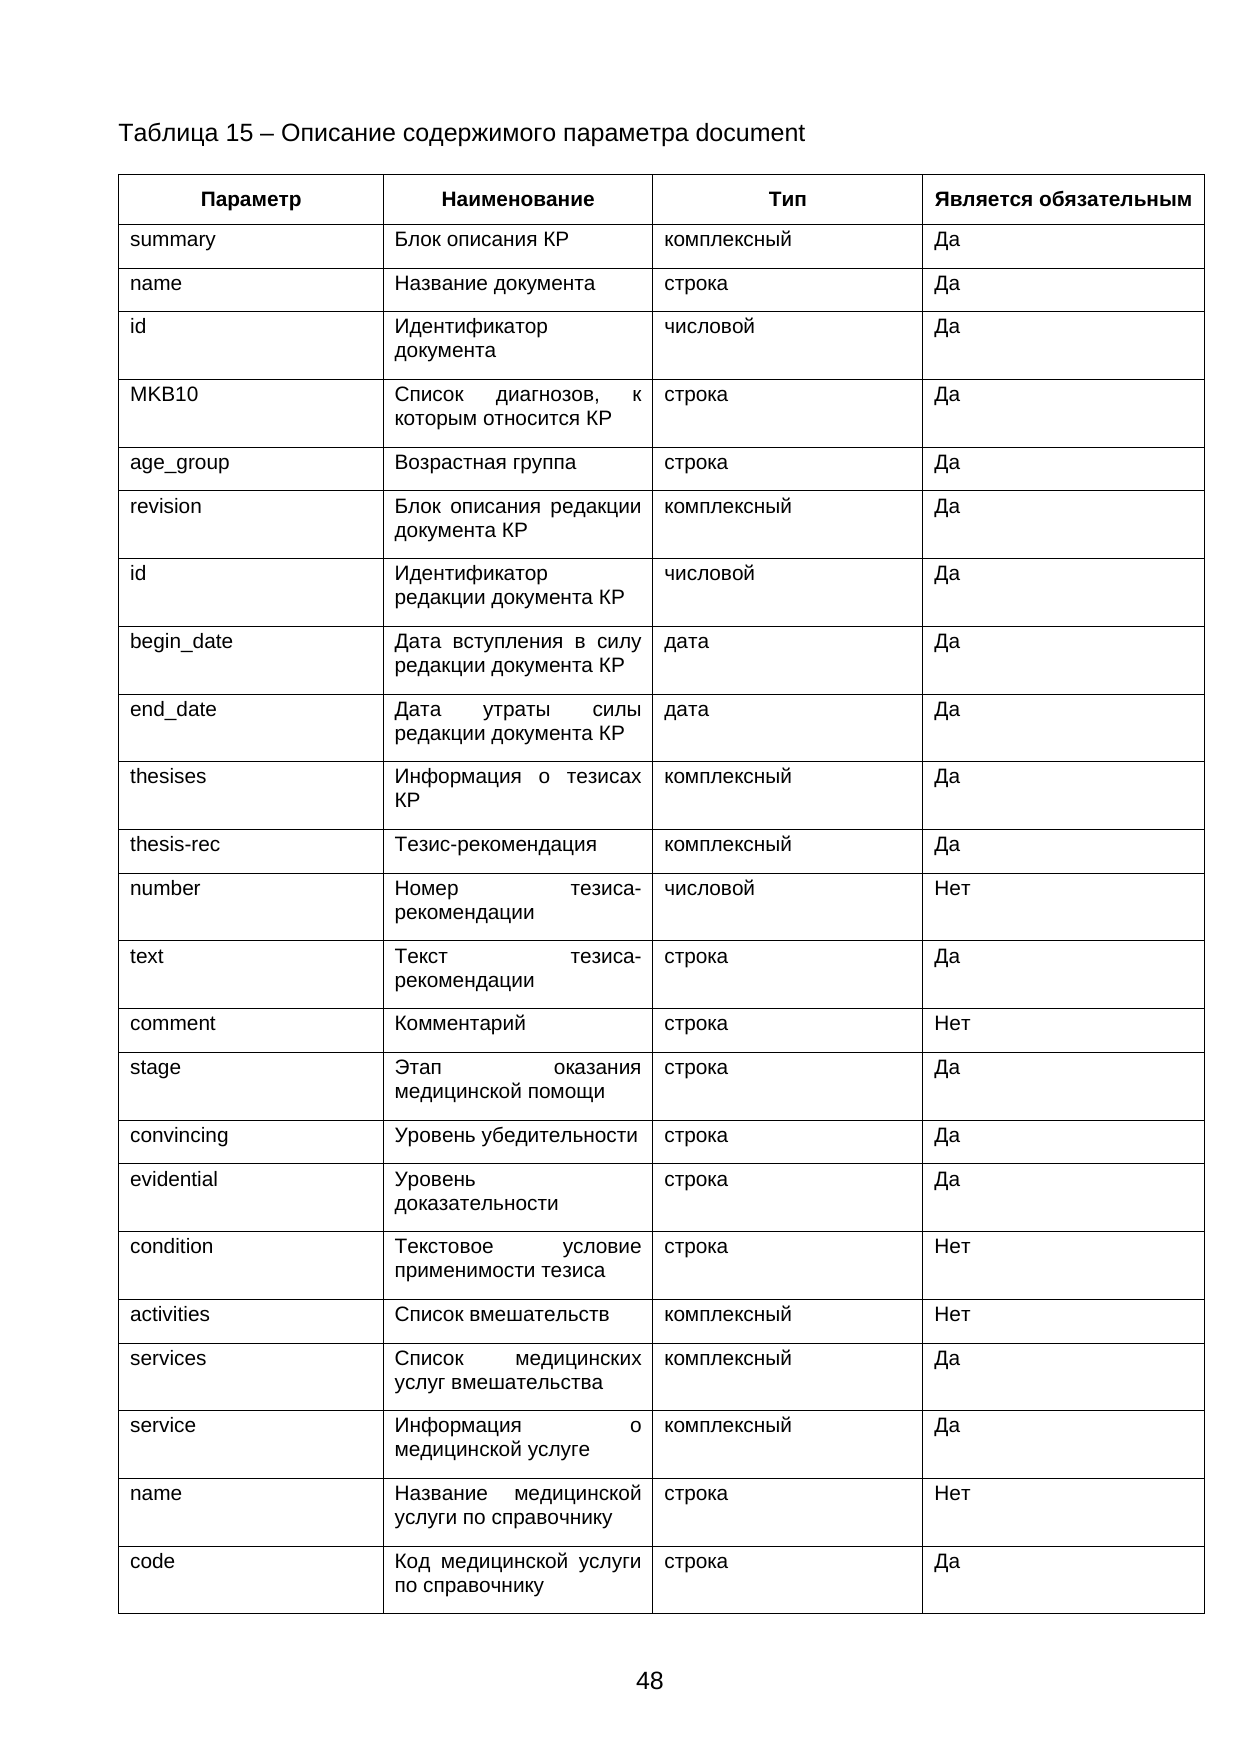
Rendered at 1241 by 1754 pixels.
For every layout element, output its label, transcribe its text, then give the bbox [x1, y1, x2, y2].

table_cell Да [923, 830, 1204, 873]
table_cell Да [923, 627, 1204, 693]
table_cell комплексный [653, 225, 922, 267]
table_cell comment [119, 1009, 383, 1052]
table_cell Список диагнозов, к которым относится КР [384, 380, 652, 447]
table_cell Информация о тезисах КР [384, 762, 652, 829]
table_cell Да [923, 1344, 1204, 1410]
table_cell Блок описания редакции документа КР [384, 491, 652, 558]
table_cell числовой [653, 874, 922, 940]
table_cell Текстовое условие применимости тезиса [384, 1232, 652, 1299]
table_cell Название медицинской услуги по справочнику [384, 1479, 652, 1546]
table_cell Да [923, 941, 1204, 1008]
table_header Является обязательным [923, 175, 1204, 224]
table_cell begin_date [119, 627, 383, 693]
table_cell summary [119, 225, 383, 267]
table_cell Да [923, 1121, 1204, 1163]
table_cell строка [653, 1479, 922, 1546]
title Таблица 15 – Описание содержимого параметра document [118, 118, 1181, 147]
table_cell id [119, 559, 383, 626]
table_cell Список вмешательств [384, 1300, 652, 1342]
table_cell Код медицинской услуги по справочнику [384, 1547, 652, 1613]
table_cell stage [119, 1053, 383, 1119]
table_cell convincing [119, 1121, 383, 1163]
table_cell end_date [119, 695, 383, 761]
table_cell комплексный [653, 762, 922, 829]
table_cell id [119, 312, 383, 379]
table_cell Да [923, 559, 1204, 626]
table_cell числовой [653, 559, 922, 626]
table_cell Возрастная группа [384, 448, 652, 490]
table_cell thesises [119, 762, 383, 829]
table_cell condition [119, 1232, 383, 1299]
table_cell services [119, 1344, 383, 1410]
table_cell Да [923, 1164, 1204, 1231]
table_header Тип [653, 175, 922, 224]
table_cell code [119, 1547, 383, 1613]
table_cell name [119, 1479, 383, 1546]
table_cell Тезис-рекомендация [384, 830, 652, 873]
table_header Параметр [119, 175, 383, 224]
table_header Наименование [384, 175, 652, 224]
table_cell name [119, 269, 383, 311]
table_cell комплексный [653, 830, 922, 873]
table_cell Идентификатор документа [384, 312, 652, 379]
table_cell Нет [923, 1479, 1204, 1546]
table_cell комплексный [653, 1300, 922, 1342]
table_cell Этап оказания медицинской помощи [384, 1053, 652, 1119]
table_cell Дата вступления в силу редакции документа КР [384, 627, 652, 693]
table_cell числовой [653, 312, 922, 379]
table_cell строка [653, 1232, 922, 1299]
table_cell дата [653, 695, 922, 761]
table_cell строка [653, 941, 922, 1008]
table_cell activities [119, 1300, 383, 1342]
table_cell Список медицинских услуг вмешательства [384, 1344, 652, 1410]
table_cell age_group [119, 448, 383, 490]
table_cell Да [923, 491, 1204, 558]
table_cell Да [923, 269, 1204, 311]
table_cell service [119, 1411, 383, 1478]
table_cell Комментарий [384, 1009, 652, 1052]
table_cell Блок описания КР [384, 225, 652, 267]
table_cell Номер тезиса-рекомендации [384, 874, 652, 940]
table_cell комплексный [653, 1344, 922, 1410]
table_cell Нет [923, 874, 1204, 940]
table_cell Информация о медицинской услуге [384, 1411, 652, 1478]
table_cell revision [119, 491, 383, 558]
table_cell Да [923, 1053, 1204, 1119]
table_cell Да [923, 225, 1204, 267]
table_cell MKB10 [119, 380, 383, 447]
table_cell строка [653, 380, 922, 447]
table_cell Да [923, 1547, 1204, 1613]
table_cell строка [653, 1009, 922, 1052]
table_cell Идентификатор редакции документа КР [384, 559, 652, 626]
table_cell Да [923, 312, 1204, 379]
table_cell Название документа [384, 269, 652, 311]
table_cell строка [653, 1164, 922, 1231]
table_cell Текст тезиса-рекомендации [384, 941, 652, 1008]
table_cell Да [923, 380, 1204, 447]
table_cell Уровень убедительности [384, 1121, 652, 1163]
table_cell evidential [119, 1164, 383, 1231]
table_cell Дата утраты силы редакции документа КР [384, 695, 652, 761]
table_cell строка [653, 1053, 922, 1119]
table_cell text [119, 941, 383, 1008]
table_cell комплексный [653, 1411, 922, 1478]
table_cell Да [923, 1411, 1204, 1478]
table_cell Да [923, 448, 1204, 490]
table_cell Нет [923, 1300, 1204, 1342]
table_cell строка [653, 269, 922, 311]
table_cell number [119, 874, 383, 940]
table_cell строка [653, 1121, 922, 1163]
table_cell дата [653, 627, 922, 693]
table_cell Да [923, 762, 1204, 829]
table_cell Нет [923, 1232, 1204, 1299]
table_cell Да [923, 695, 1204, 761]
table_cell Уровень доказательности [384, 1164, 652, 1231]
table_cell Нет [923, 1009, 1204, 1052]
table_cell комплексный [653, 491, 922, 558]
table_cell строка [653, 1547, 922, 1613]
table_cell строка [653, 448, 922, 490]
table_cell thesis-reс [119, 830, 383, 873]
